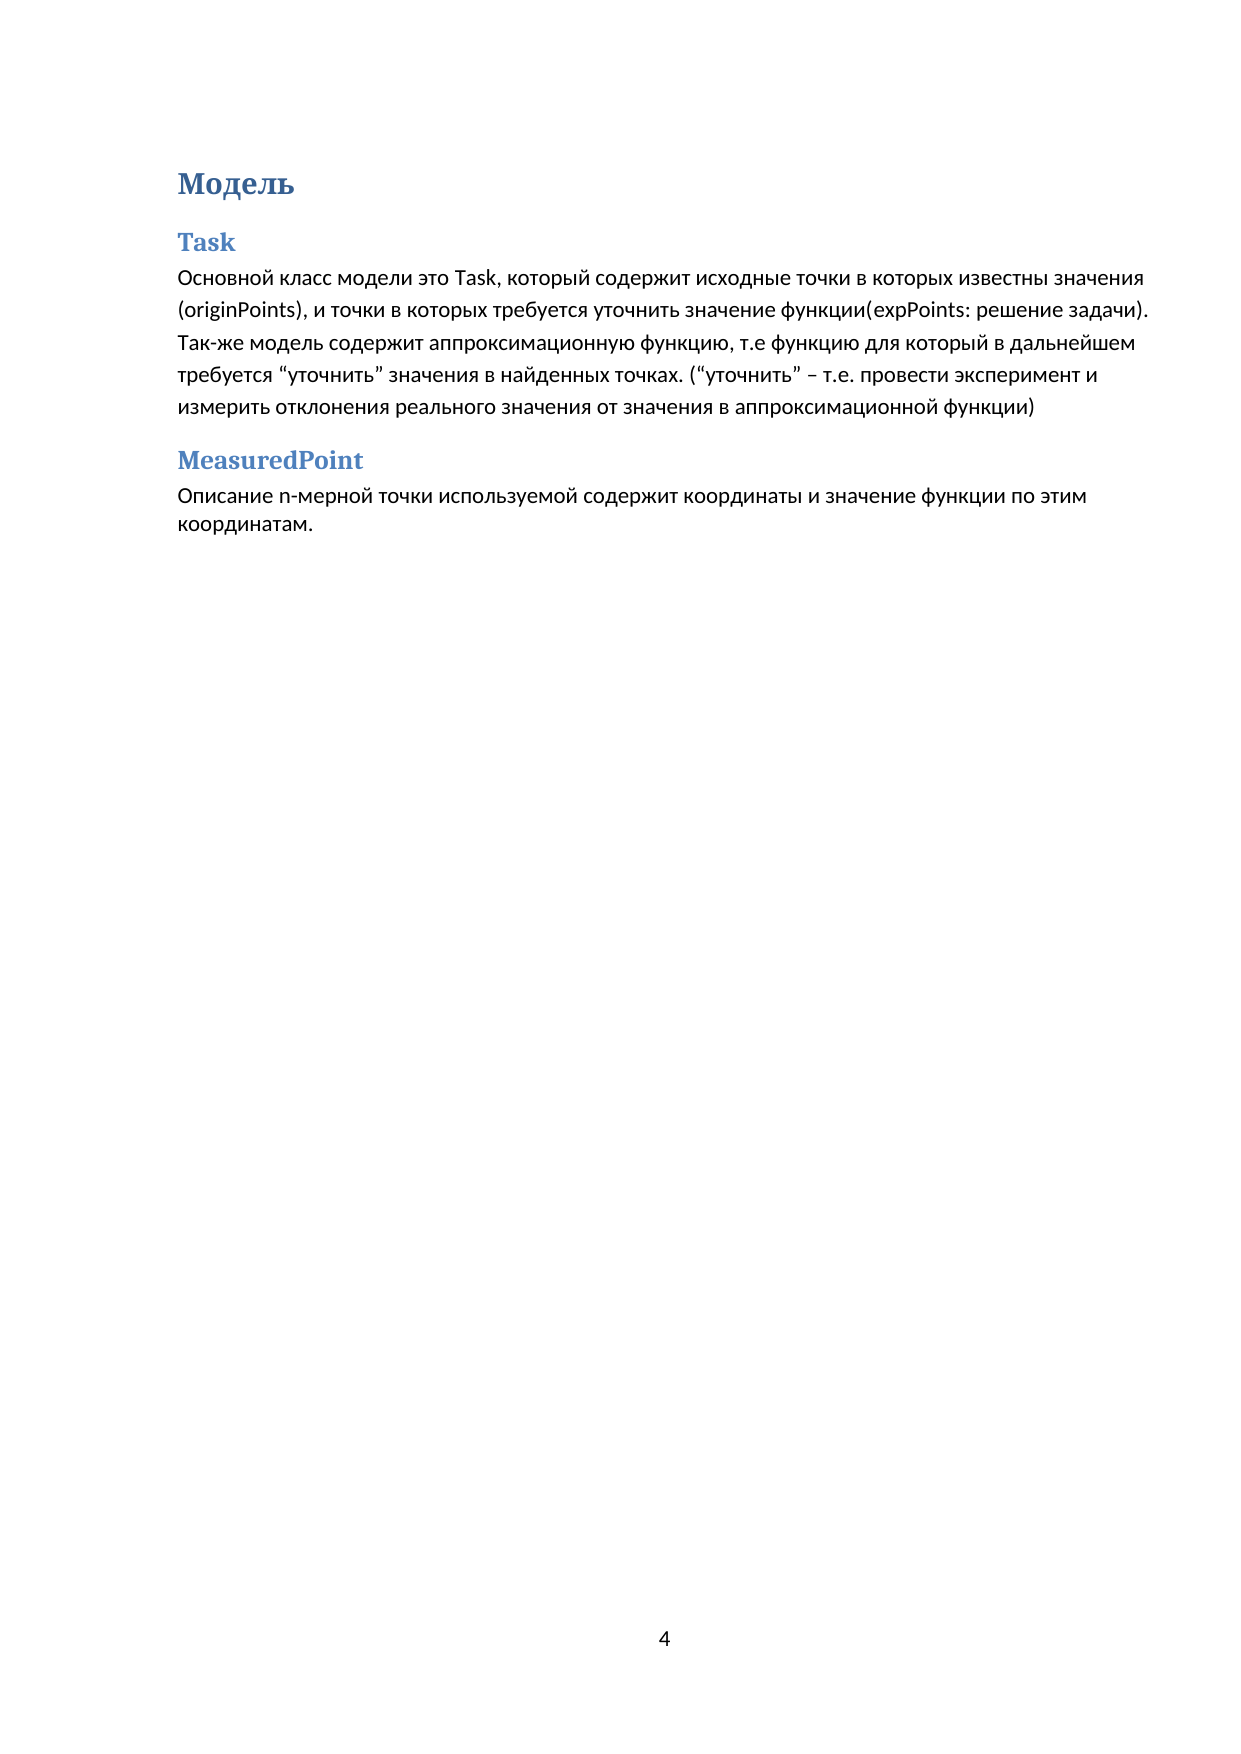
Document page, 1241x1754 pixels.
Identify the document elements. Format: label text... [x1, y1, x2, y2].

text Основной класс модели это Task, который содержит исходные точки в которых известны значения (originPoints), и точки в которых требуется уточнить значение функции(expPoints: решение задачи). Так-же модель содержит аппроксимационную функцию, т.е функцию для который в дальнейшем требуется “уточнить” значения в найденных точках. (“уточнить” – т.е. провести эксперимент и измерить отклонения реального значения от значения в аппроксимационной функции) [177, 263, 1152, 420]
subtitle MeasuredPoint [177, 445, 1152, 476]
text Описание n-мерной точки используемой содержит координаты и значение функции по этим координатам. [177, 481, 1152, 537]
subtitle Task [177, 227, 1152, 259]
subtitle Модель [177, 168, 1152, 202]
